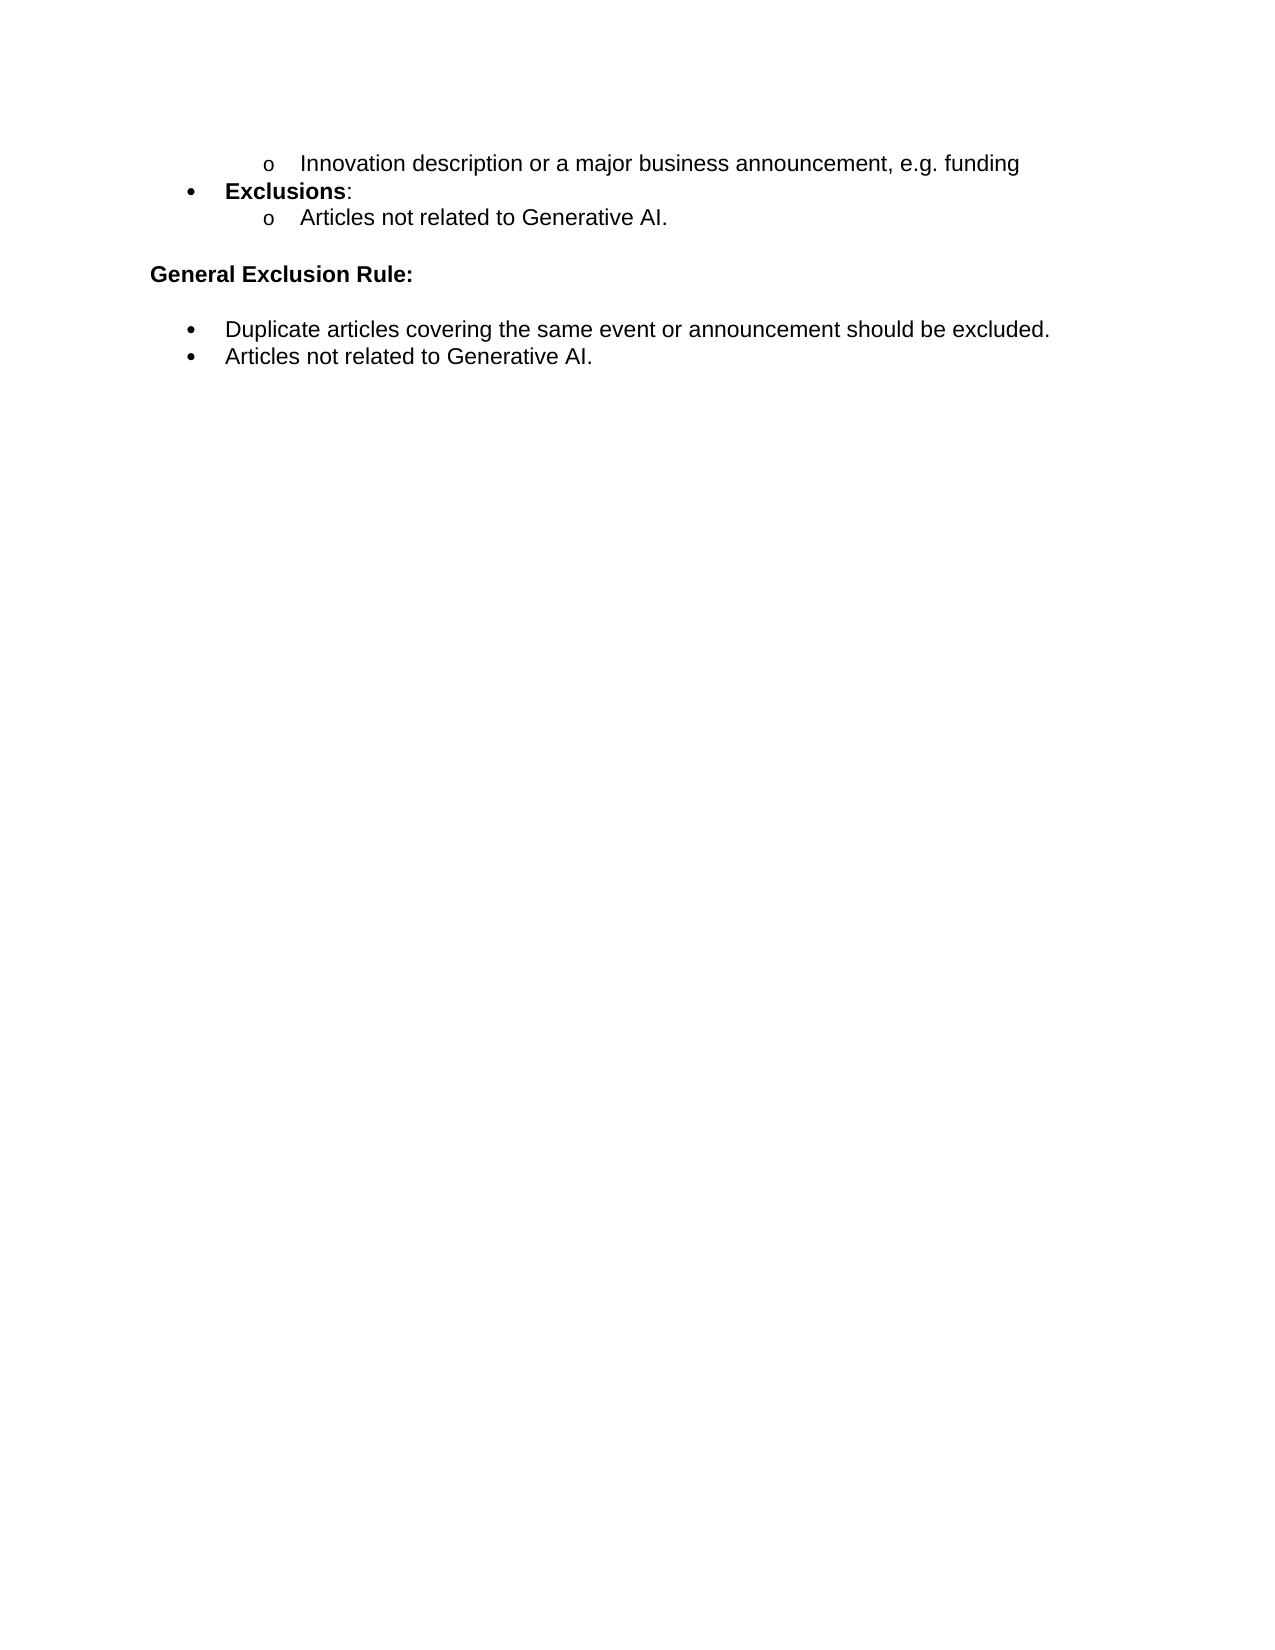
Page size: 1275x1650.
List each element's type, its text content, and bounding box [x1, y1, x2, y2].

list Articles not related to Generative AI. [187, 343, 1125, 369]
text General Exclusion Rule: [150, 261, 1125, 287]
list Exclusions: [187, 178, 1125, 204]
list Articles not related to Generative AI. [262, 204, 1125, 232]
list Innovation description or a major business announcement, e.g. funding [262, 150, 1125, 178]
list Duplicate articles covering the same event or announcement should be excluded. [187, 316, 1125, 343]
